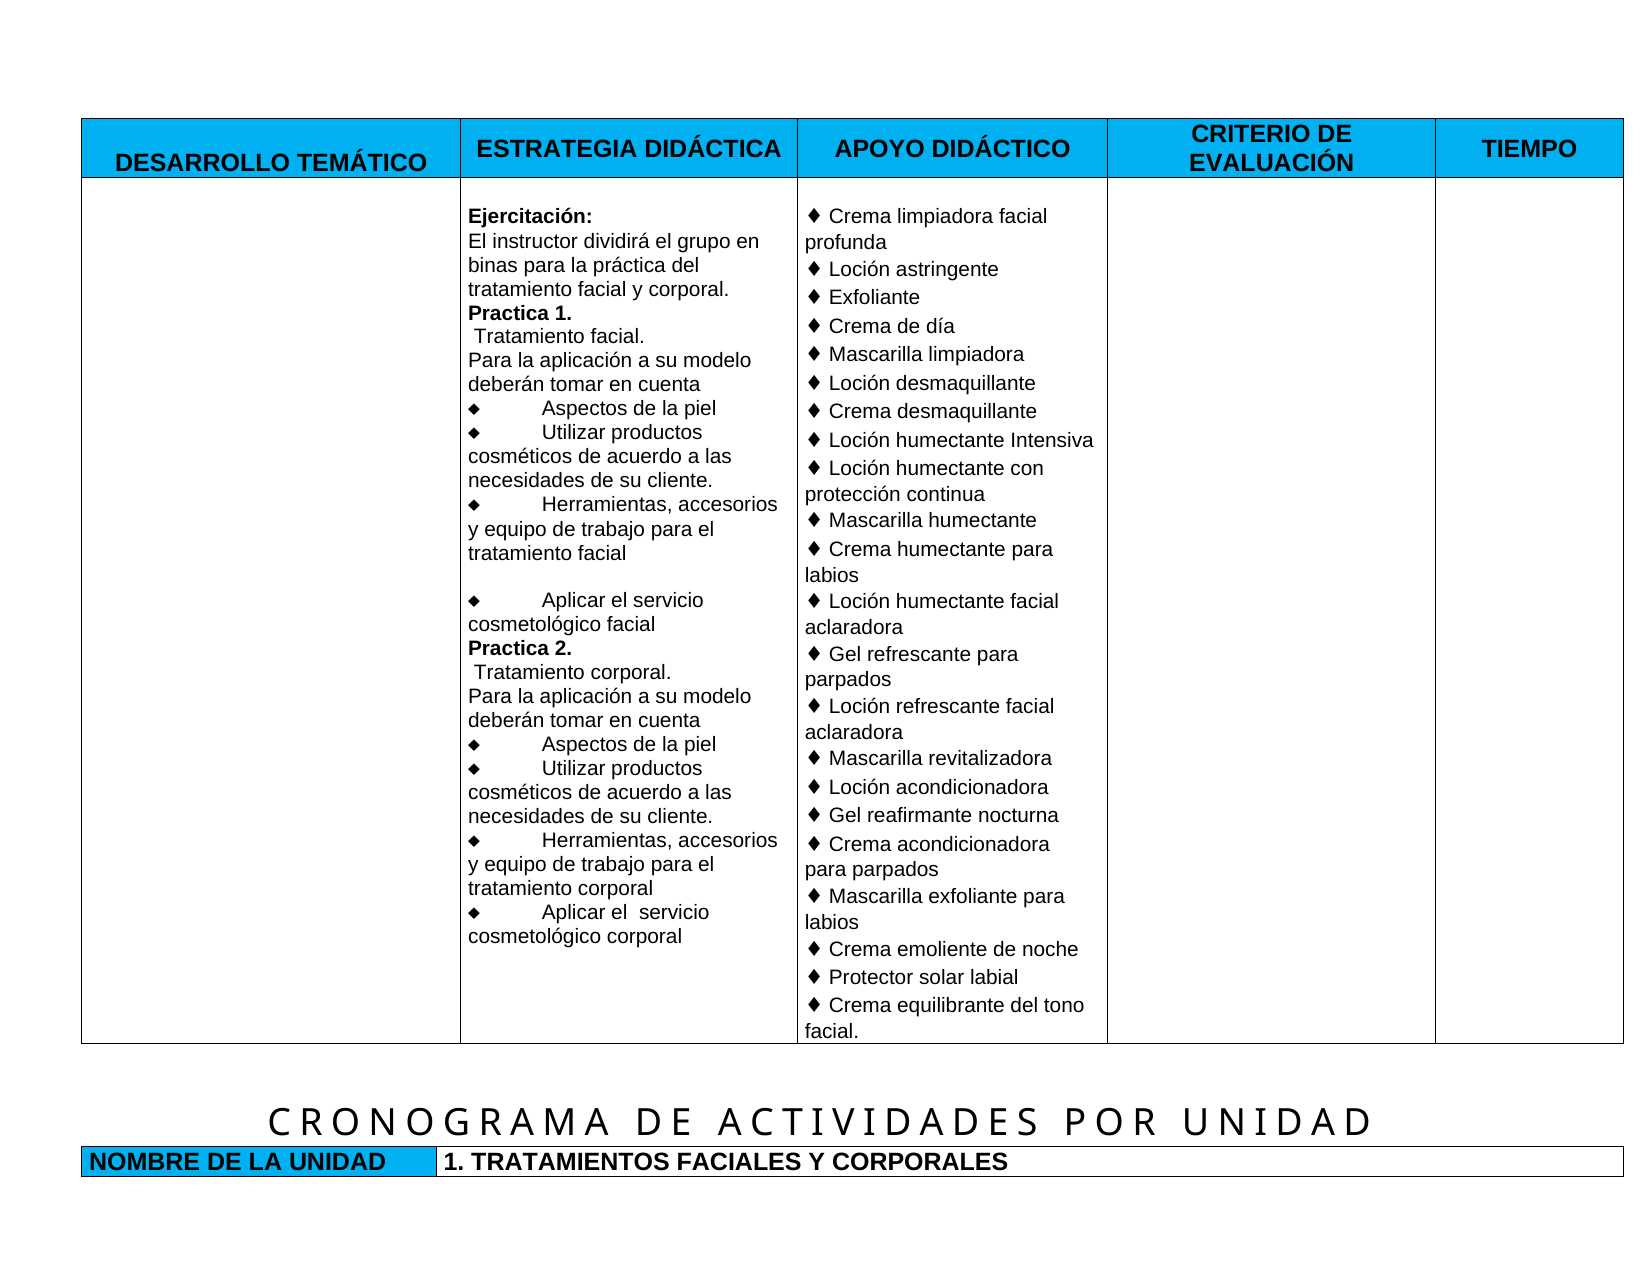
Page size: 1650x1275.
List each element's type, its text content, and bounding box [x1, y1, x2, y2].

table_cell DESARROLLO TEMÁTICO [82, 119, 460, 177]
table_cell [82, 178, 460, 1043]
table_cell [1108, 178, 1435, 1043]
table_cell [1436, 178, 1623, 1043]
table_header 1. TRATAMIENTOS FACIALES Y CORPORALES [437, 1147, 1623, 1176]
table_cell APOYO DIDÁCTICO [798, 119, 1107, 177]
table_cell ESTRATEGIA DIDÁCTICA [461, 119, 797, 177]
table_cell TIEMPO [1436, 119, 1623, 177]
table_header NOMBRE DE LA UNIDAD [82, 1147, 436, 1176]
table_cell CRITERIO DE EVALUACIÓN [1108, 119, 1435, 177]
text CRONOGRAMA DE ACTIVIDADES POR UNIDAD [59, 1095, 1580, 1146]
table_cell Ejercitación: El instructor dividirá el grupo en binas para la práctica del tratamiento facial y corporal. Practica 1. Tratamiento facial. Para la aplicación a su modelo deberán tomar en cuenta Aspectos de la piel Utilizar productos cosméticos de acuerdo a las necesidades de su cliente. Herramientas, accesorios y equipo de trabajo para el tratamiento facial Aplicar el servicio cosmetológico facial Practica 2. Tratamiento corporal. Para la aplicación a su modelo deberán tomar en cuenta Aspectos de la piel Utilizar productos cosméticos de acuerdo a las necesidades de su cliente. Herramientas, accesorios y equipo de trabajo para el tratamiento corporal Aplicar el servicio cosmetológico corporal [461, 178, 797, 1043]
table_cell ♦ Crema limpiadora facial profunda ♦ Loción astringente ♦ Exfoliante ♦ Crema de día ♦ Mascarilla limpiadora ♦ Loción desmaquillante ♦ Crema desmaquillante ♦ Loción humectante Intensiva ♦ Loción humectante con protección continua ♦ Mascarilla humectante ♦ Crema humectante para labios ♦ Loción humectante facial aclaradora ♦ Gel refrescante para parpados ♦ Loción refrescante facial aclaradora ♦ Mascarilla revitalizadora ♦ Loción acondicionadora ♦ Gel reafirmante nocturna ♦ Crema acondicionadora para parpados ♦ Mascarilla exfoliante para labios ♦ Crema emoliente de noche ♦ Protector solar labial ♦ Crema equilibrante del tono facial. [798, 178, 1107, 1043]
